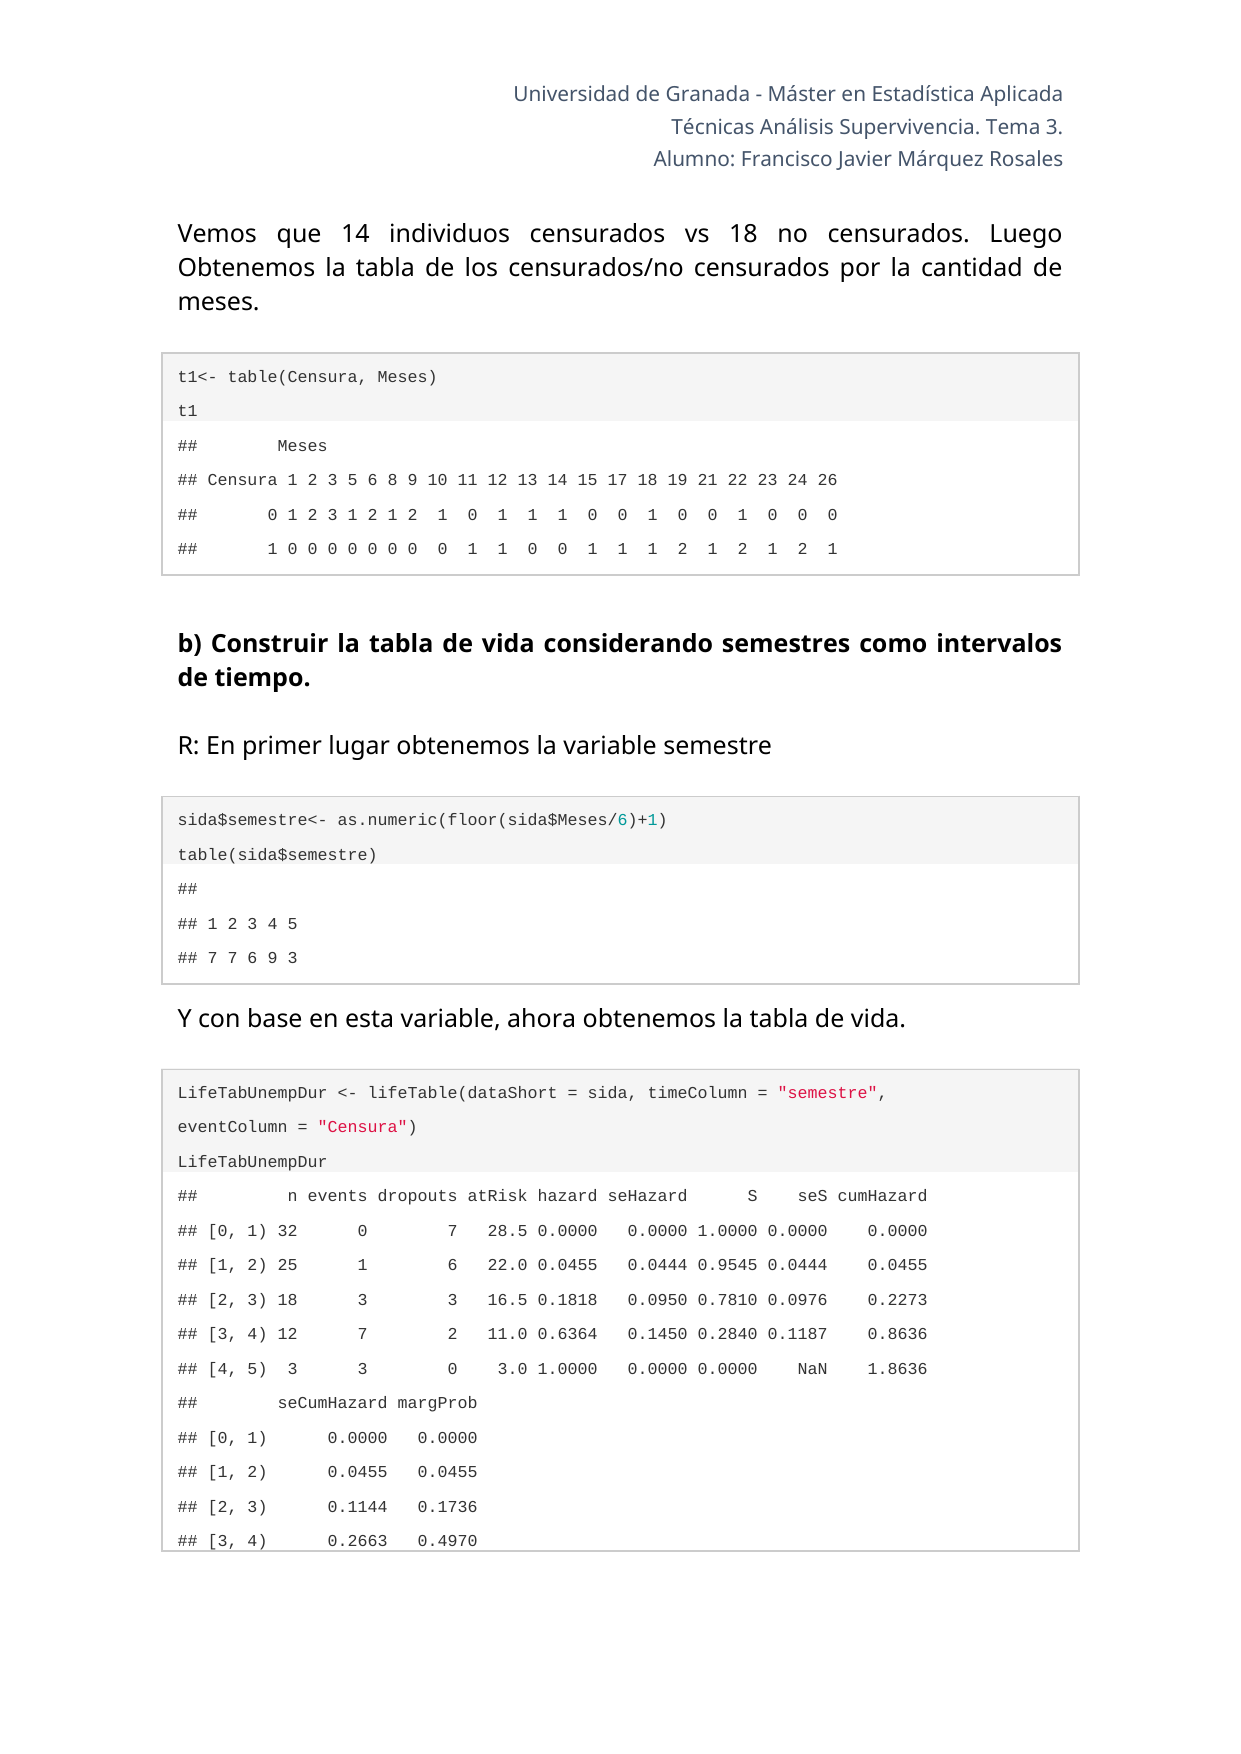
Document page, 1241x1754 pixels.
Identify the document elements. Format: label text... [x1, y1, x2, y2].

text ## [3, 4) 12 7 2 11.0 0.6364 0.1450 0.2840 0.1187 0.8636 [163, 1310, 1078, 1344]
text ## [1, 2) 25 1 6 22.0 0.0455 0.0444 0.9545 0.0444 0.0455 [163, 1241, 1078, 1275]
text LifeTabUnempDur [163, 1137, 1078, 1172]
text ## seCumHazard margProb [163, 1379, 1078, 1413]
text table(sida$semestre) [163, 830, 1078, 864]
text t1<- table(Censura, Meses) [163, 354, 1078, 387]
text t1 [163, 387, 1078, 421]
text ## [1, 2) 0.0455 0.0455 [163, 1448, 1078, 1482]
text R: En primer lugar obtenemos la variable semestre [177, 727, 1063, 762]
text ## Meses [163, 421, 1078, 456]
text ## 1 2 3 4 5 [163, 899, 1078, 933]
text Vemos que 14 individuos censurados vs 18 no censurados. Luego Obtenemos la tabla de los censurados/no censurados por la cantidad de meses. [177, 216, 1063, 318]
text ## 0 1 2 3 1 2 1 2 1 0 1 1 1 0 0 1 0 0 1 0 0 0 [163, 490, 1078, 524]
text Y con base en esta variable, ahora obtenemos la tabla de vida. [177, 1000, 1063, 1034]
text ## [163, 864, 1078, 899]
text ## 7 7 6 9 3 [163, 933, 1078, 983]
text ## [4, 5) 3 3 0 3.0 1.0000 0.0000 0.0000 NaN 1.8636 [163, 1344, 1078, 1379]
text ## [0, 1) 0.0000 0.0000 [163, 1413, 1078, 1448]
text ## n events dropouts atRisk hazard seHazard S seS cumHazard [163, 1172, 1078, 1206]
text ## [0, 1) 32 0 7 28.5 0.0000 0.0000 1.0000 0.0000 0.0000 [163, 1206, 1078, 1241]
text ## [2, 3) 0.1144 0.1736 [163, 1482, 1078, 1517]
text eventColumn = "Censura") [163, 1103, 1078, 1137]
text ## 1 0 0 0 0 0 0 0 0 1 1 0 0 1 1 1 2 1 2 1 2 1 [163, 524, 1078, 574]
text LifeTabUnempDur <- lifeTable(dataShort = sida, timeColumn = "semestre", [163, 1070, 1078, 1103]
text ## [3, 4) 0.2663 0.4970 [163, 1517, 1078, 1550]
text sida$semestre<- as.numeric(floor(sida$Meses/6)+1) [163, 797, 1078, 830]
text ## Censura 1 2 3 5 6 8 9 10 11 12 13 14 15 17 18 19 21 22 23 24 26 [163, 456, 1078, 490]
text ## [2, 3) 18 3 3 16.5 0.1818 0.0950 0.7810 0.0976 0.2273 [163, 1275, 1078, 1310]
text b) Construir la tabla de vida considerando semestres como intervalos de tiempo. [177, 625, 1063, 693]
